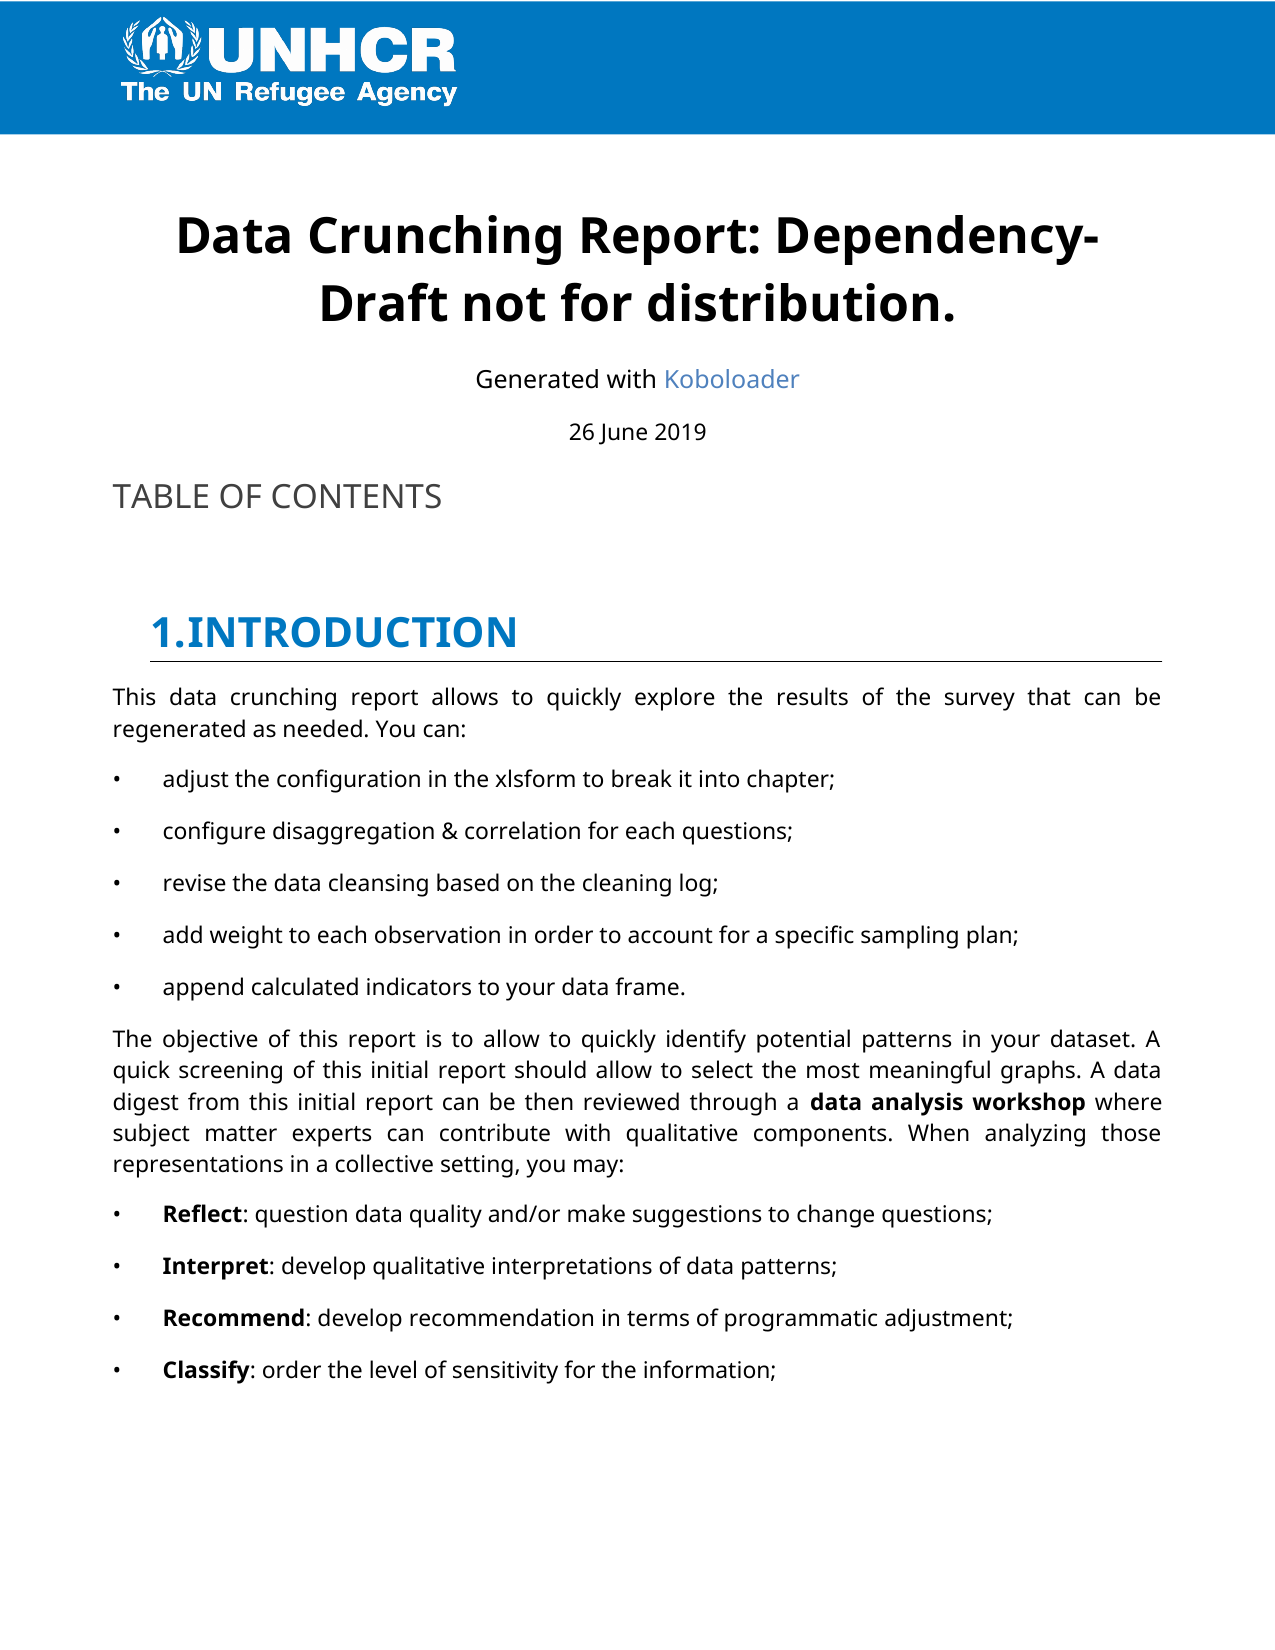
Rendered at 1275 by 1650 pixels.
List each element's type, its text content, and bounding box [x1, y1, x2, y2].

list Interpret: develop qualitative interpretations of data patterns; [112, 1250, 1162, 1281]
list adjust the configuration in the xlsform to break it into chapter; [112, 762, 1162, 794]
text This data crunching report allows to quickly explore the results of the survey that can be regenerated as needed. You can: [112, 681, 1162, 744]
list configure disaggregation & correlation for each questions; [112, 814, 1162, 846]
list Classify: order the level of sensitivity for the information; [112, 1354, 1162, 1385]
title Data Crunching Report: Dependency- Draft not for distribution. [112, 200, 1162, 336]
list append calculated indicators to your data frame. [112, 971, 1162, 1002]
text Generated with Koboloader [112, 361, 1162, 395]
text 26 June 2019 [112, 416, 1162, 447]
list revise the data cleansing based on the cleaning log; [112, 867, 1162, 898]
subtitle Introduction [150, 603, 1162, 661]
list Recommend: develop recommendation in terms of programmatic adjustment; [112, 1302, 1162, 1333]
list add weight to each observation in order to account for a specific sampling plan; [112, 919, 1162, 950]
list Reflect: question data quality and/or make suggestions to change questions; [112, 1198, 1162, 1229]
picture [112, 6, 466, 114]
text The objective of this report is to allow to quickly identify potential patterns in your dataset. A quick screening of this initial report should allow to select the most meaningful graphs. A data digest from this initial report can be then reviewed through a data analysis workshop where subject matter experts can contribute with qualitative components. When analyzing those representations in a collective setting, you may: [112, 1023, 1162, 1179]
